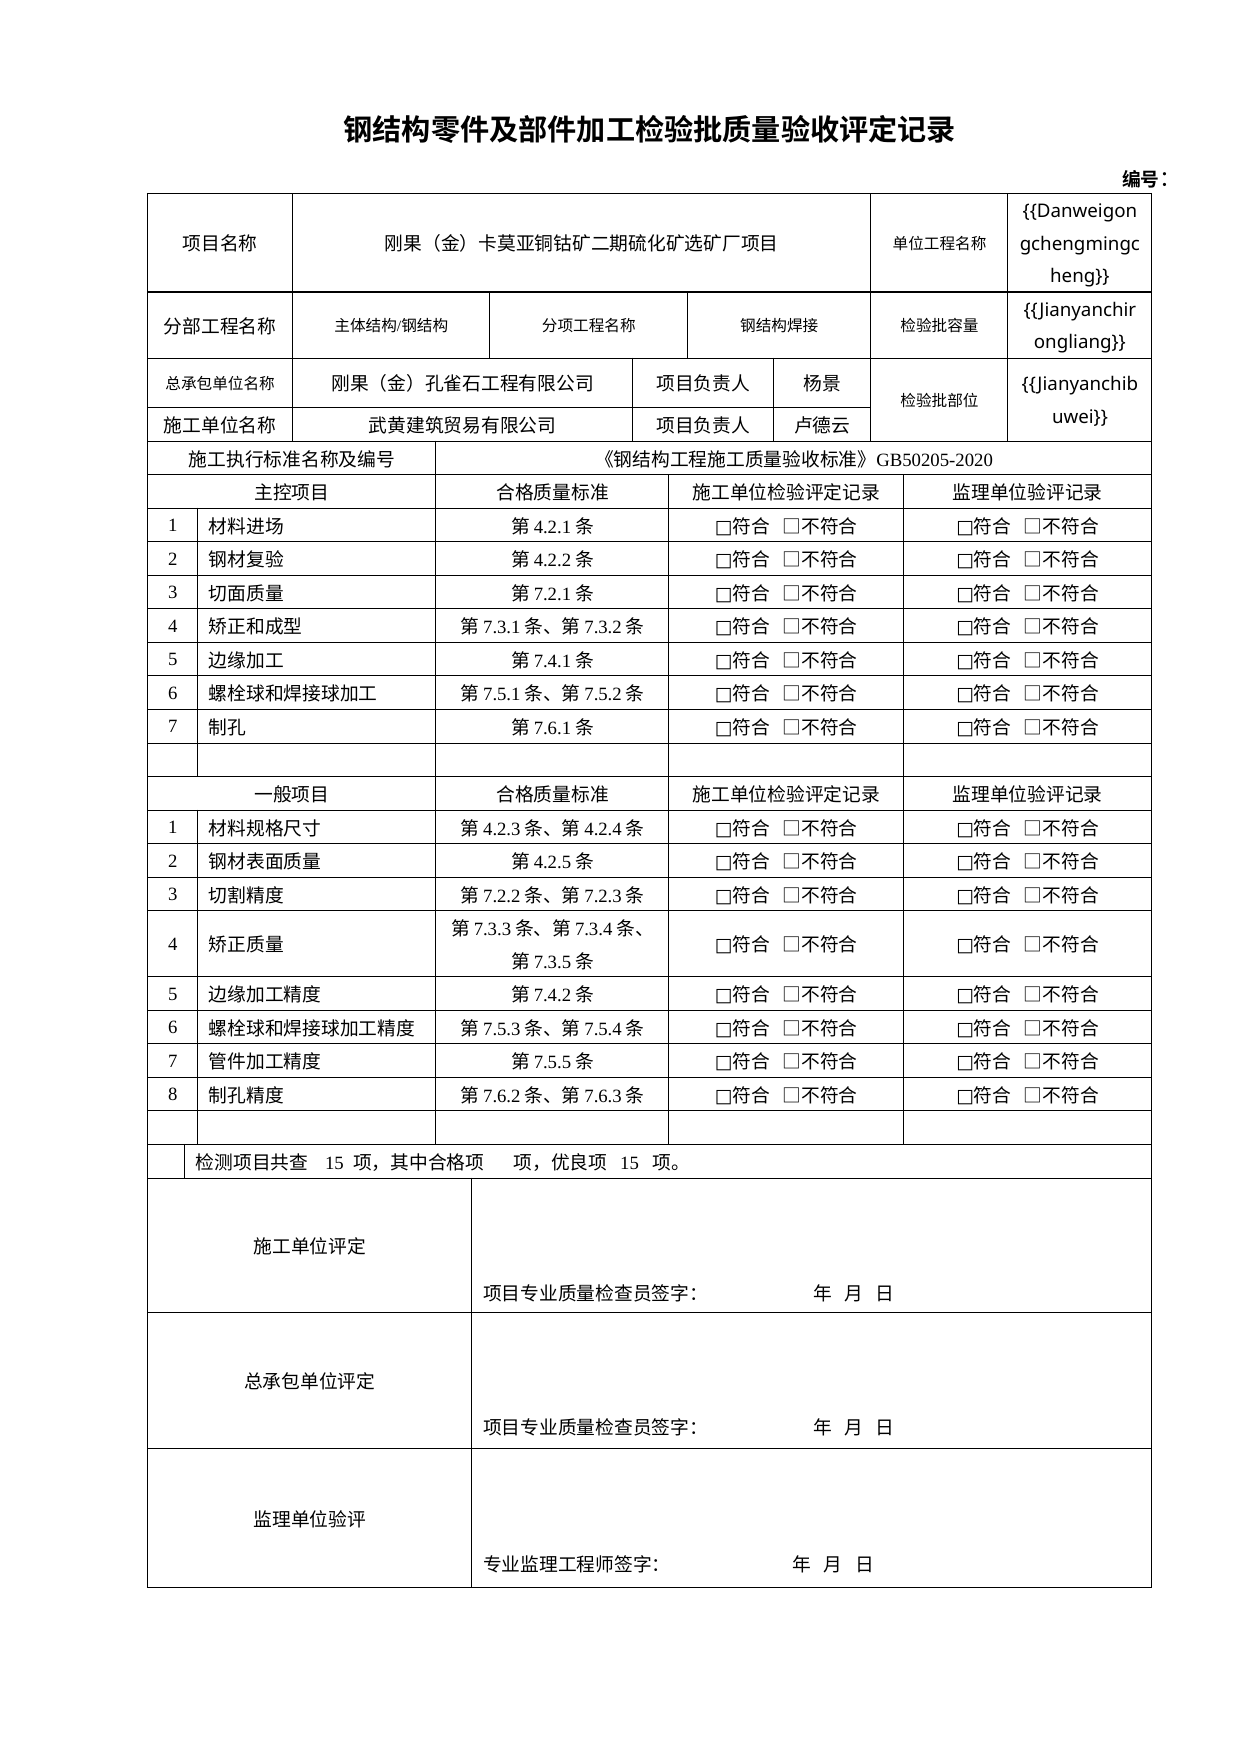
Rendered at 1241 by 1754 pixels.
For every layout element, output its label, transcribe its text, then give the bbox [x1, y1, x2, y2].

table_header 项目名称 [148, 194, 292, 291]
table_cell 《钢结构工程施工质量验收标准》GB50205-2020 [436, 442, 1151, 474]
table_cell 4 [148, 911, 197, 976]
table_cell □符合 □不符合 [904, 1011, 1151, 1043]
table_cell 监理单位验评 [148, 1449, 471, 1587]
table_cell 检验批容量 [871, 293, 1007, 357]
table_header {{Danweigongchengmingcheng}} [1008, 194, 1151, 291]
table_cell 第7.5.5条 [436, 1044, 668, 1077]
table_cell 5 [148, 977, 197, 1010]
table_cell 第7.4.1条 [436, 643, 668, 675]
table_cell 第7.3.1条、第7.3.2条 [436, 609, 668, 642]
table_cell 施工单位评定 [148, 1179, 471, 1312]
table_cell 总承包单位评定 [148, 1313, 471, 1448]
table_cell 制孔 [198, 710, 435, 742]
table_cell 5 [148, 643, 197, 675]
table_cell 第7.4.2条 [436, 977, 668, 1010]
table_cell 钢结构焊接 [688, 293, 870, 357]
table_cell □符合 □不符合 [904, 1044, 1151, 1077]
table_cell 监理单位验评记录 [904, 777, 1151, 809]
table_cell □符合 □不符合 [669, 911, 903, 976]
table_header 单位工程名称 [871, 194, 1007, 291]
table_cell 材料进场 [198, 509, 435, 541]
table_cell 管件加工精度 [198, 1044, 435, 1077]
table_cell 第7.5.1条、第7.5.2条 [436, 676, 668, 709]
table_cell 切面质量 [198, 576, 435, 608]
table_cell □符合 □不符合 [904, 1078, 1151, 1110]
table_cell 专业监理工程师签字： 年 月 日 [472, 1449, 1151, 1587]
text 钢结构零件及部件加工检验批质量验收评定记录 [118, 95, 1181, 160]
table_cell □符合 □不符合 [669, 1011, 903, 1043]
table_cell [148, 1111, 197, 1144]
table_cell 一般项目 [148, 777, 435, 809]
table_cell □符合 □不符合 [904, 911, 1151, 976]
table_cell 制孔精度 [198, 1078, 435, 1110]
table_cell 项目负责人 [633, 359, 773, 407]
table_cell □符合 □不符合 [669, 878, 903, 910]
table_cell 武黄建筑贸易有限公司 [293, 408, 632, 441]
table_cell 螺栓球和焊接球加工 [198, 676, 435, 709]
table_cell 第7.6.1条 [436, 710, 668, 742]
table_cell [148, 1145, 184, 1177]
table_cell □符合 □不符合 [669, 1078, 903, 1110]
table_cell 施工单位名称 [148, 408, 292, 441]
table_cell {{Jianyanchirongliang}} [1008, 293, 1151, 357]
table_cell □符合 □不符合 [669, 576, 903, 608]
table_cell □符合 □不符合 [669, 710, 903, 742]
table_cell 第4.2.1条 [436, 509, 668, 541]
table_cell □符合 □不符合 [669, 542, 903, 575]
table_cell [198, 1111, 435, 1144]
table_cell □符合 □不符合 [904, 542, 1151, 575]
table_cell 卢德云 [774, 408, 870, 441]
table_cell 分部工程名称 [148, 293, 292, 357]
table_cell 矫正和成型 [198, 609, 435, 642]
table_cell □符合 □不符合 [904, 509, 1151, 541]
table_cell □符合 □不符合 [904, 643, 1151, 675]
table_cell [148, 744, 197, 776]
table_cell □符合 □不符合 [669, 811, 903, 843]
table_cell □符合 □不符合 [904, 676, 1151, 709]
table_cell [669, 744, 903, 776]
table_cell 7 [148, 710, 197, 742]
table_cell 矫正质量 [198, 911, 435, 976]
table_cell □符合 □不符合 [904, 576, 1151, 608]
table_cell 第4.2.3条、第4.2.4条 [436, 811, 668, 843]
table_cell 施工单位检验评定记录 [669, 475, 903, 508]
table_cell 总承包单位名称 [148, 359, 292, 407]
table_cell □符合 □不符合 [669, 643, 903, 675]
table_cell 第7.6.2条、第7.6.3条 [436, 1078, 668, 1110]
table_cell 项目负责人 [633, 408, 773, 441]
table_cell □符合 □不符合 [904, 609, 1151, 642]
table_cell 2 [148, 844, 197, 877]
table_cell 钢材表面质量 [198, 844, 435, 877]
table_cell 钢材复验 [198, 542, 435, 575]
table_cell 施工执行标准名称及编号 [148, 442, 435, 474]
table_cell □符合 □不符合 [669, 977, 903, 1010]
table_cell [904, 744, 1151, 776]
table_cell [436, 744, 668, 776]
table_cell 分项工程名称 [490, 293, 687, 357]
table_cell 检测项目共查 15 项，其中合格项 项，优良项 15 项。 [185, 1145, 1151, 1177]
table_cell [198, 744, 435, 776]
table_cell □符合 □不符合 [904, 811, 1151, 843]
table_cell □符合 □不符合 [669, 509, 903, 541]
table_cell 第4.2.2条 [436, 542, 668, 575]
table_cell 边缘加工 [198, 643, 435, 675]
table_cell [904, 1111, 1151, 1144]
table_cell 检验批部位 [871, 359, 1007, 441]
table_header 刚果（金）卡莫亚铜钴矿二期硫化矿选矿厂项目 [293, 194, 870, 291]
table_cell 施工单位检验评定记录 [669, 777, 903, 809]
table_cell □符合 □不符合 [669, 1044, 903, 1077]
table_cell 8 [148, 1078, 197, 1110]
table_cell 刚果（金）孔雀石工程有限公司 [293, 359, 632, 407]
table_cell □符合 □不符合 [669, 609, 903, 642]
table_cell 主体结构/钢结构 [293, 293, 489, 357]
table_cell 第7.2.1条 [436, 576, 668, 608]
table_cell 第7.3.3条、第7.3.4条、第7.3.5条 [436, 911, 668, 976]
table_cell 3 [148, 576, 197, 608]
table_cell 螺栓球和焊接球加工精度 [198, 1011, 435, 1043]
table_cell 切割精度 [198, 878, 435, 910]
table_cell □符合 □不符合 [669, 844, 903, 877]
table_cell 3 [148, 878, 197, 910]
table_cell □符合 □不符合 [904, 977, 1151, 1010]
table_cell 7 [148, 1044, 197, 1077]
table_cell 主控项目 [148, 475, 435, 508]
table_cell 材料规格尺寸 [198, 811, 435, 843]
table_cell 合格质量标准 [436, 777, 668, 809]
table_cell 杨景 [774, 359, 870, 407]
table_cell 项目专业质量检查员签字： 年 月 日 [472, 1313, 1151, 1448]
table_cell 边缘加工精度 [198, 977, 435, 1010]
table_cell [669, 1111, 903, 1144]
table_cell 2 [148, 542, 197, 575]
table_cell 1 [148, 509, 197, 541]
table_cell 第4.2.5条 [436, 844, 668, 877]
table_cell □符合 □不符合 [904, 710, 1151, 742]
table_cell 项目专业质量检查员签字： 年 月 日 [472, 1179, 1151, 1312]
table_cell [436, 1111, 668, 1144]
table_cell 合格质量标准 [436, 475, 668, 508]
table_cell 6 [148, 676, 197, 709]
table_cell 监理单位验评记录 [904, 475, 1151, 508]
text 编号： [118, 160, 1181, 193]
table_cell 第7.5.3条、第7.5.4条 [436, 1011, 668, 1043]
table_cell 第7.2.2条、第7.2.3条 [436, 878, 668, 910]
table_cell 4 [148, 609, 197, 642]
table_cell □符合 □不符合 [669, 676, 903, 709]
table_cell {{Jianyanchibuwei}} [1008, 359, 1151, 441]
table_cell 6 [148, 1011, 197, 1043]
table_cell 1 [148, 811, 197, 843]
table_cell □符合 □不符合 [904, 844, 1151, 877]
table_cell □符合 □不符合 [904, 878, 1151, 910]
